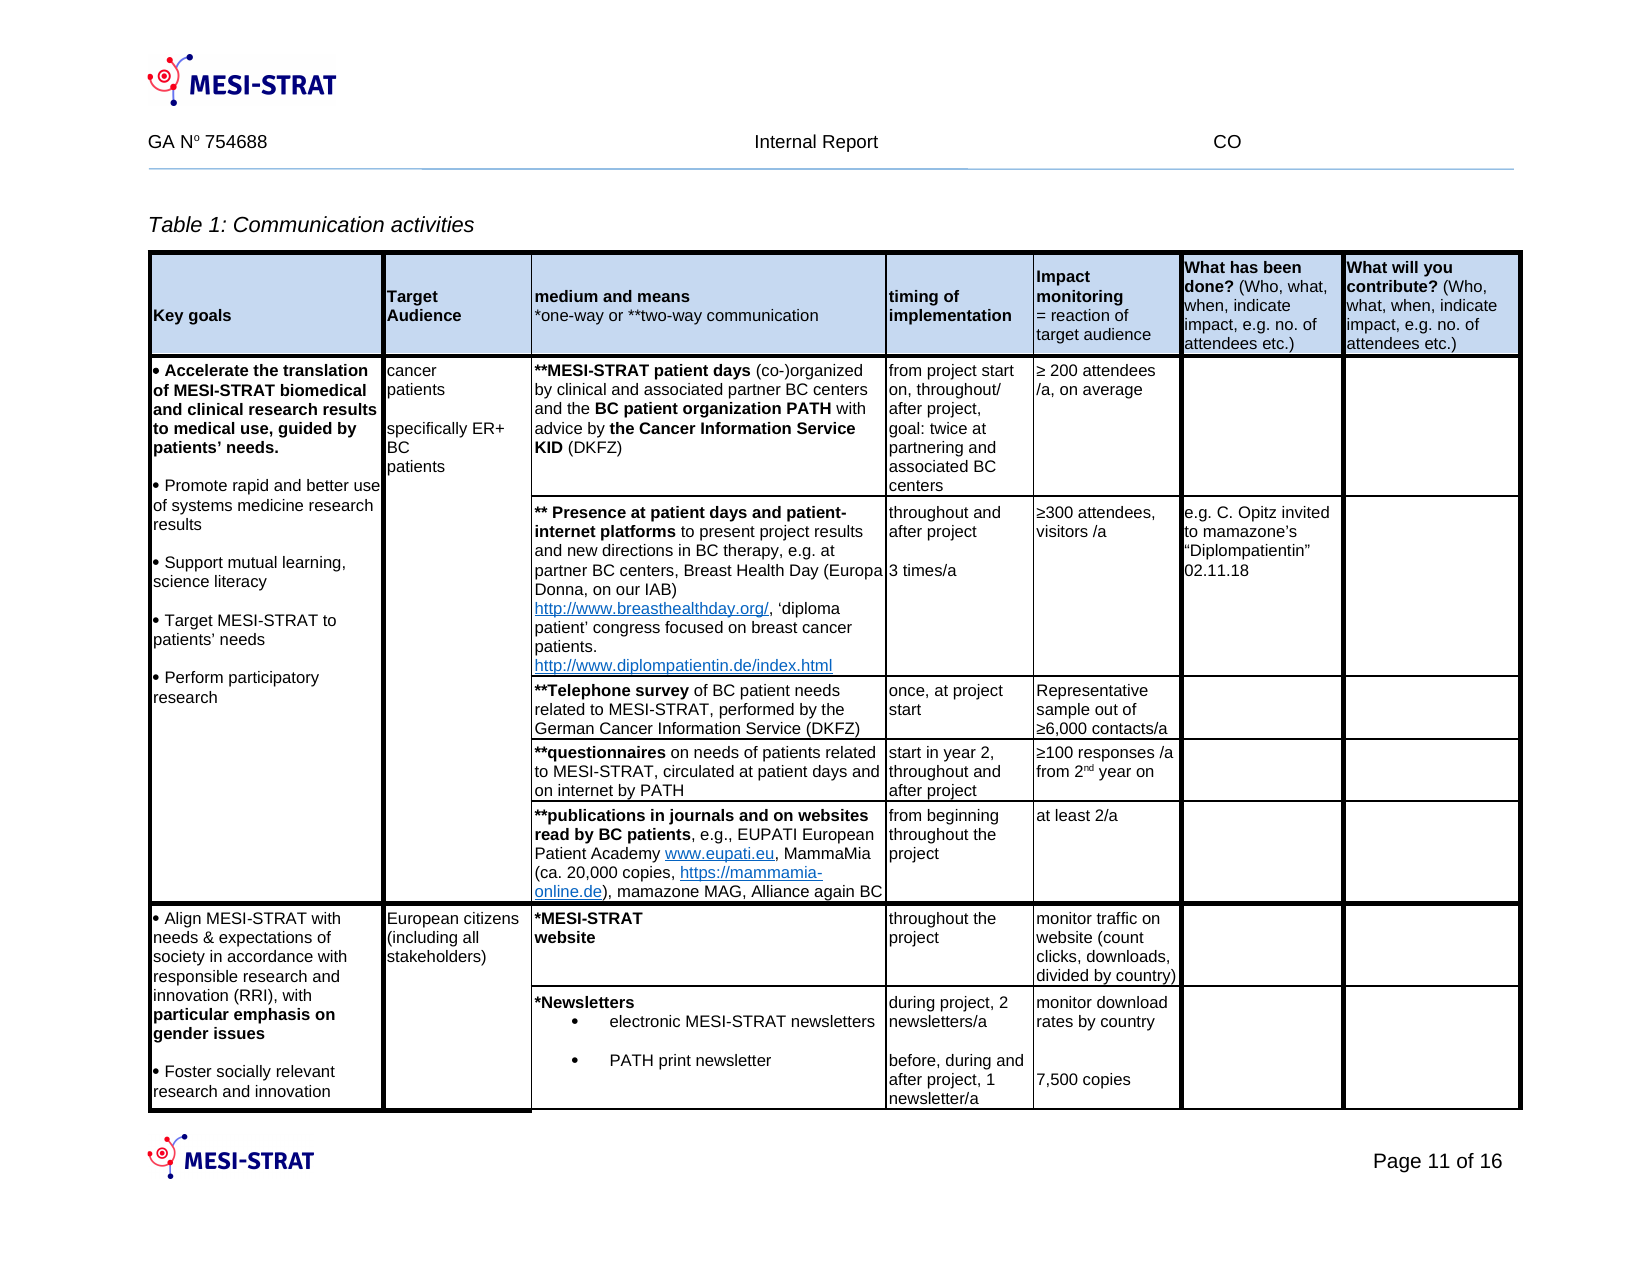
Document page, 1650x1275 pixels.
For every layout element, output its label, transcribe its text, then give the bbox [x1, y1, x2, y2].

table_cell [1346, 802, 1518, 901]
table_cell from project start on, throughout/ after project, goal: twice at partnering and associated BC centers [887, 358, 1033, 495]
picture [147, 54, 337, 106]
table_cell cancer patients specifically ER+ BC patients [386, 358, 531, 901]
table_cell [1184, 802, 1341, 901]
table_cell [1346, 740, 1518, 800]
table_cell once, at project start [887, 677, 1033, 738]
table_cell [1346, 987, 1518, 1108]
table_cell Align MESI-STRAT with needs & expectations of society in accordance with responsible research and innovation (RRI), with particular emphasis on gender issues Foster socially relevant research and innovation outcomes of MESI-STRAT [152, 906, 381, 1108]
table_header medium and means *one-way or **two-way communication [532, 255, 885, 353]
table_cell throughout and after project 3 times/a [887, 497, 1033, 675]
table_cell [1184, 987, 1341, 1108]
table_cell **publications in journals and on websites read by BC patients, e.g., EUPATI European Patient Academy www.eupati.eu, MammaMia (ca. 20,000 copies, https://mammamia-online.de), mamazone MAG, Alliance again BC [532, 802, 885, 901]
table_cell [1184, 677, 1341, 738]
table_cell European citizens (including all stakeholders) [386, 906, 531, 1108]
table_cell **questionnaires on needs of patients related to MESI-STRAT, circulated at patient days and on internet by PATH [532, 740, 885, 800]
table_cell Representative sample out of ≥6,000 contacts/a [1034, 677, 1179, 738]
table_cell start in year 2, throughout and after project [887, 740, 1033, 800]
table_header Key goals [152, 255, 381, 353]
table_cell monitor traffic on website (count clicks, downloads, divided by country) [1034, 906, 1179, 985]
table_cell during project, 2 newsletters/a before, during and after project, 1 newsletter/a [887, 987, 1033, 1108]
table_cell ≥ 200 attendees /a, on average [1034, 358, 1179, 495]
table_cell [1346, 358, 1518, 495]
text Table 1: Communication activities [148, 212, 1502, 237]
table_cell e.g. C. Opitz invited to mamazone’s “Diplompatientin” 02.11.18 [1184, 497, 1341, 675]
table_header Impact monitoring = reaction of target audience [1034, 255, 1179, 353]
table_cell *MESI-STRAT website [532, 906, 885, 985]
table_cell at least 2/a [1034, 802, 1179, 901]
table_cell **MESI-STRAT patient days (co-)organized by clinical and associated partner BC centers and the BC patient organization PATH with advice by the Cancer Information Service KID (DKFZ) [532, 358, 885, 495]
table_cell [1184, 740, 1341, 800]
picture [147, 1134, 314, 1179]
table_header timing of implementation [887, 255, 1033, 353]
table_cell [1346, 497, 1518, 675]
table_header Target Audience [386, 255, 531, 353]
table_cell monitor download rates by country 7,500 copies [1034, 987, 1179, 1108]
table_header What will you contribute? (Who, what, when, indicate impact, e.g. no. of attendees etc.) [1346, 255, 1518, 353]
table_cell [1184, 906, 1341, 985]
table_cell *Newsletters electronic MESI-STRAT newsletters PATH print newsletter [532, 987, 885, 1108]
table_cell ≥100 responses /a from 2nd year on [1034, 740, 1179, 800]
table_cell [1346, 906, 1518, 985]
table_cell Accelerate the translation of MESI-STRAT biomedical and clinical research results to medical use, guided by patients’ needs. Promote rapid and better use of systems medicine research results Support mutual learning, science literacy Target MESI-STRAT to patients’ needs Perform participatory research [152, 358, 381, 901]
table_cell throughout the project [887, 906, 1033, 985]
table_cell [1184, 358, 1341, 495]
table_header What has been done? (Who, what, when, indicate impact, e.g. no. of attendees etc.) [1184, 255, 1341, 353]
table_cell ** Presence at patient days and patient-internet platforms to present project results and new directions in BC therapy, e.g. at partner BC centers, Breast Health Day (Europa Donna, on our IAB) http://www.breasthealthday.org/, ‘diploma patient’ congress focused on breast cancer patients. http://www.diplompatientin.de/index.html [532, 497, 885, 675]
table_cell ≥300 attendees, visitors /a [1034, 497, 1179, 675]
table_cell [1346, 677, 1518, 738]
table_cell from beginning throughout the project [887, 802, 1033, 901]
table_cell **Telephone survey of BC patient needs related to MESI-STRAT, performed by the German Cancer Information Service (DKFZ) [532, 677, 885, 738]
